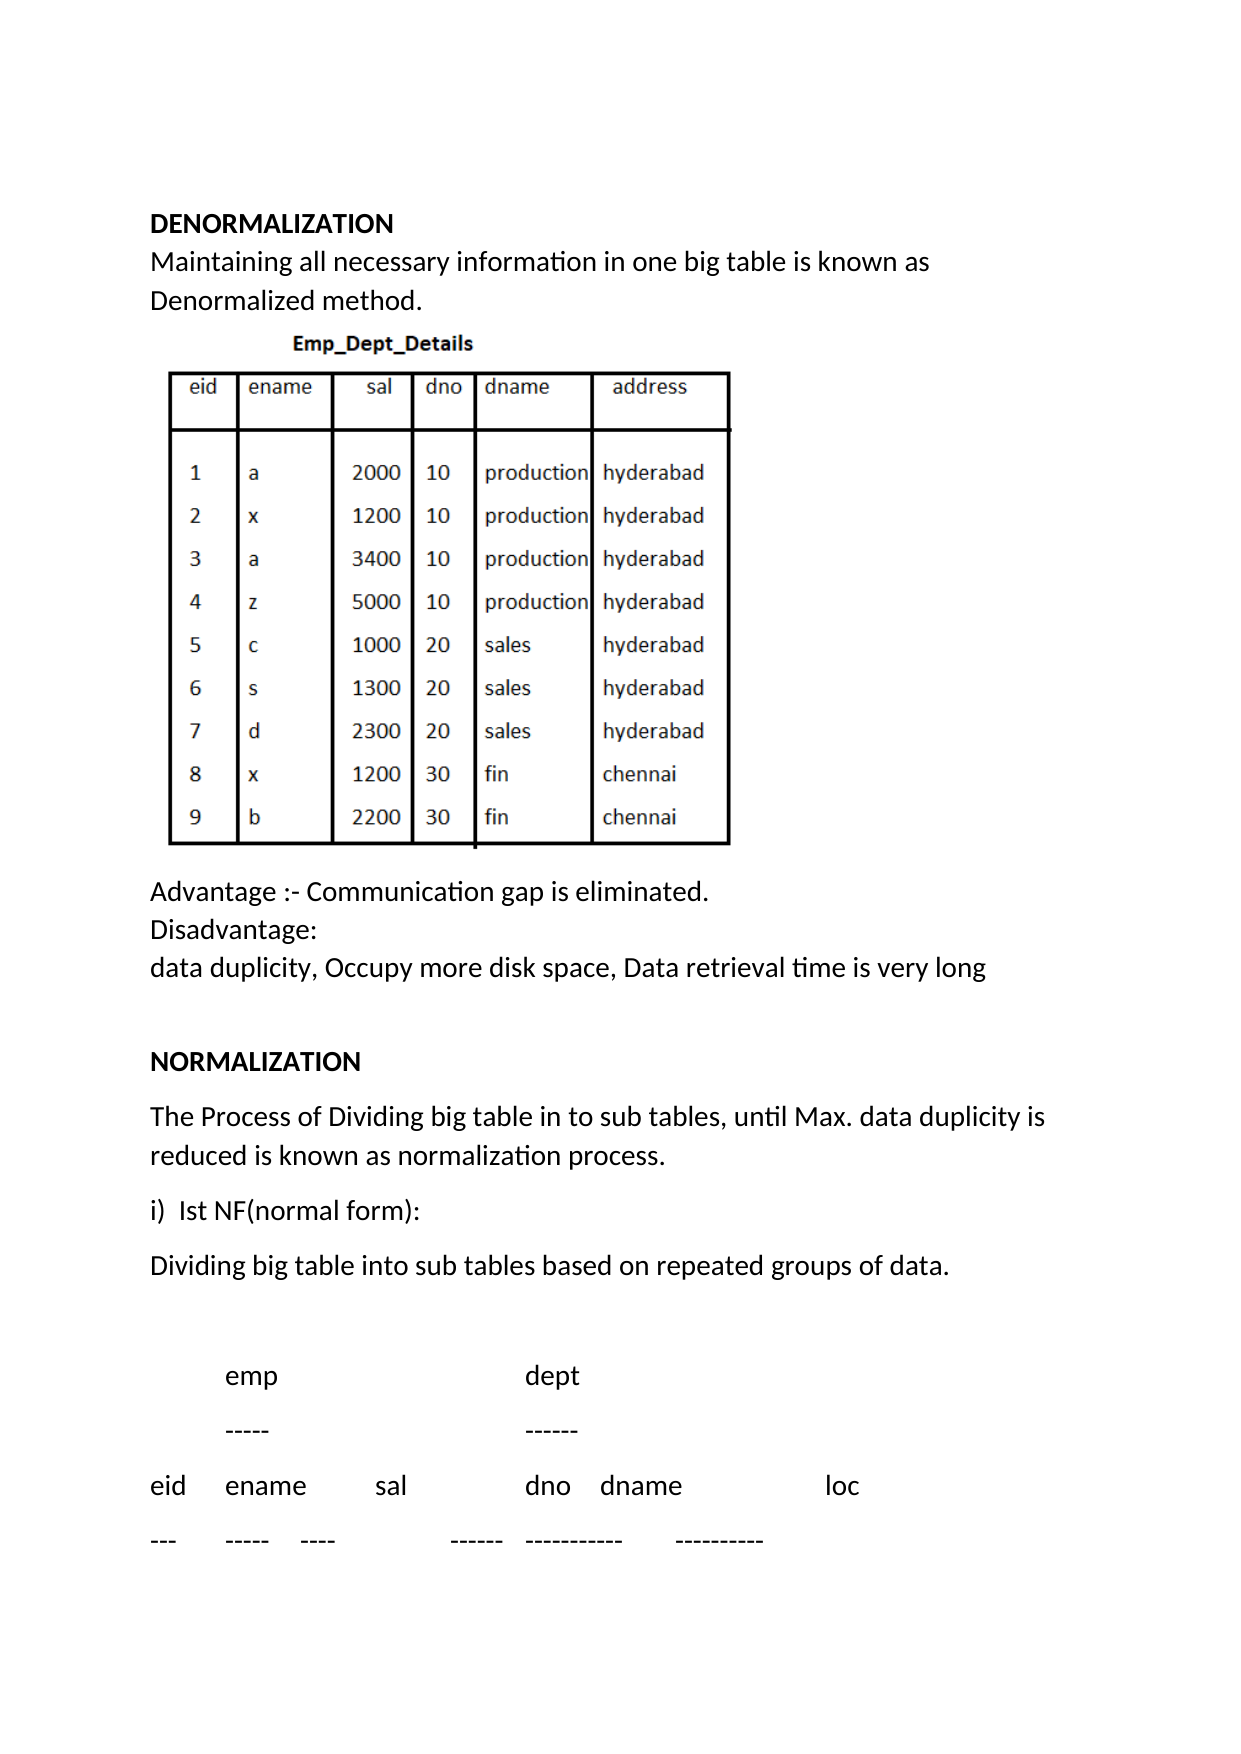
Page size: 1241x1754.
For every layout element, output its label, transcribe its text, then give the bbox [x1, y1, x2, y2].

text emp dept [150, 1357, 1090, 1393]
text DENORMALIZATION [150, 205, 1090, 241]
text The Process of Dividing big table in to sub tables, until Max. data duplicity is reduced is known as normalization process. [150, 1098, 1090, 1172]
text Disadvantage: [150, 911, 1090, 947]
text i) Ist NF(normal form): [150, 1192, 1090, 1227]
picture [150, 320, 738, 854]
text Maintaining all necessary information in one big table is known as Denormalized method. [150, 243, 1090, 318]
text data duplicity, Occupy more disk space, Data retrieval time is very long [150, 949, 1090, 985]
text NORMALIZATION [150, 1043, 1090, 1079]
text --- ----- ---- ------ ----------- ---------- [150, 1522, 1090, 1558]
text ----- ------ [150, 1412, 1090, 1448]
text Advantage :- Communication gap is eliminated. [150, 873, 1090, 908]
text eid ename sal dno dname loc [150, 1467, 1090, 1503]
text Dividing big table into sub tables based on repeated groups of data. [150, 1247, 1090, 1282]
